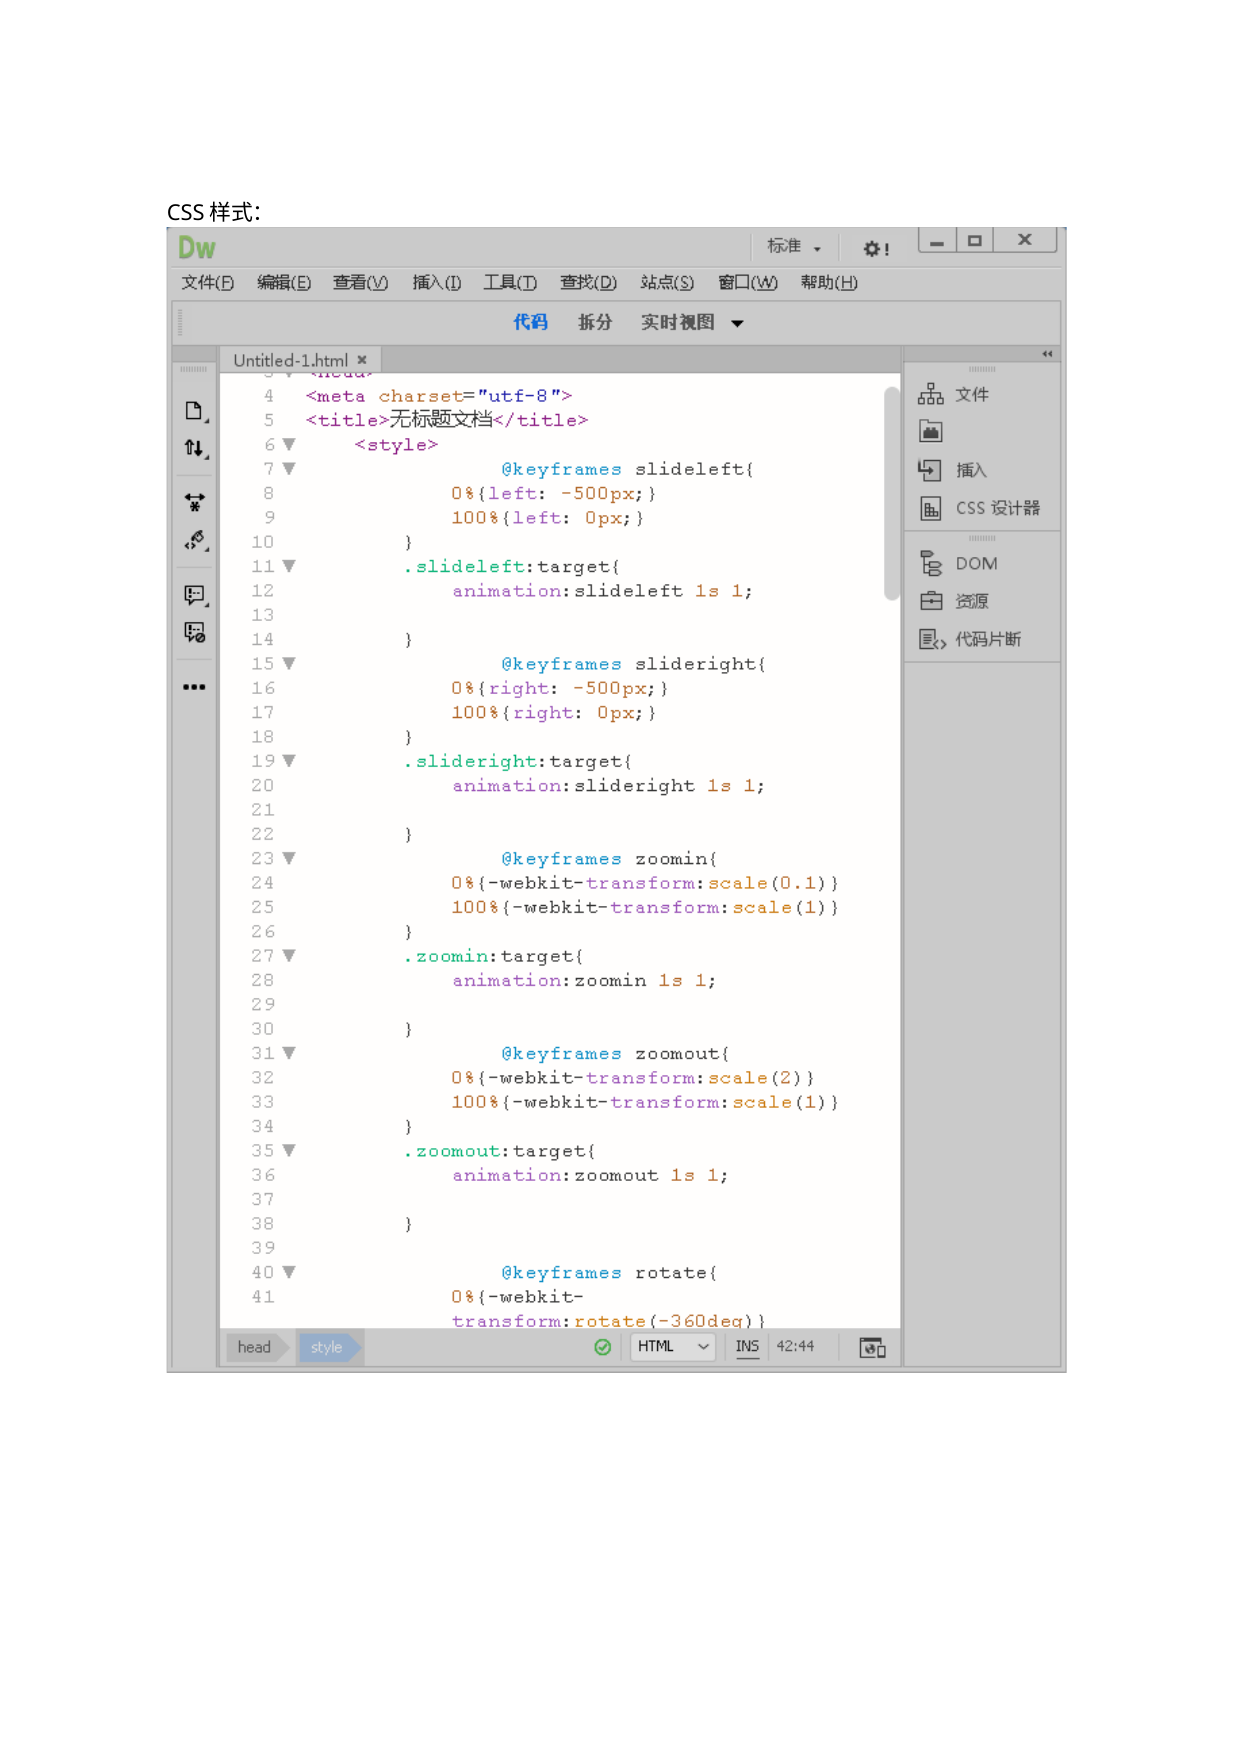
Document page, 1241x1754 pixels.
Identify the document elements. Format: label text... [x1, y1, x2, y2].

text CSS样式： [167, 194, 1150, 227]
picture [166, 227, 1067, 1373]
